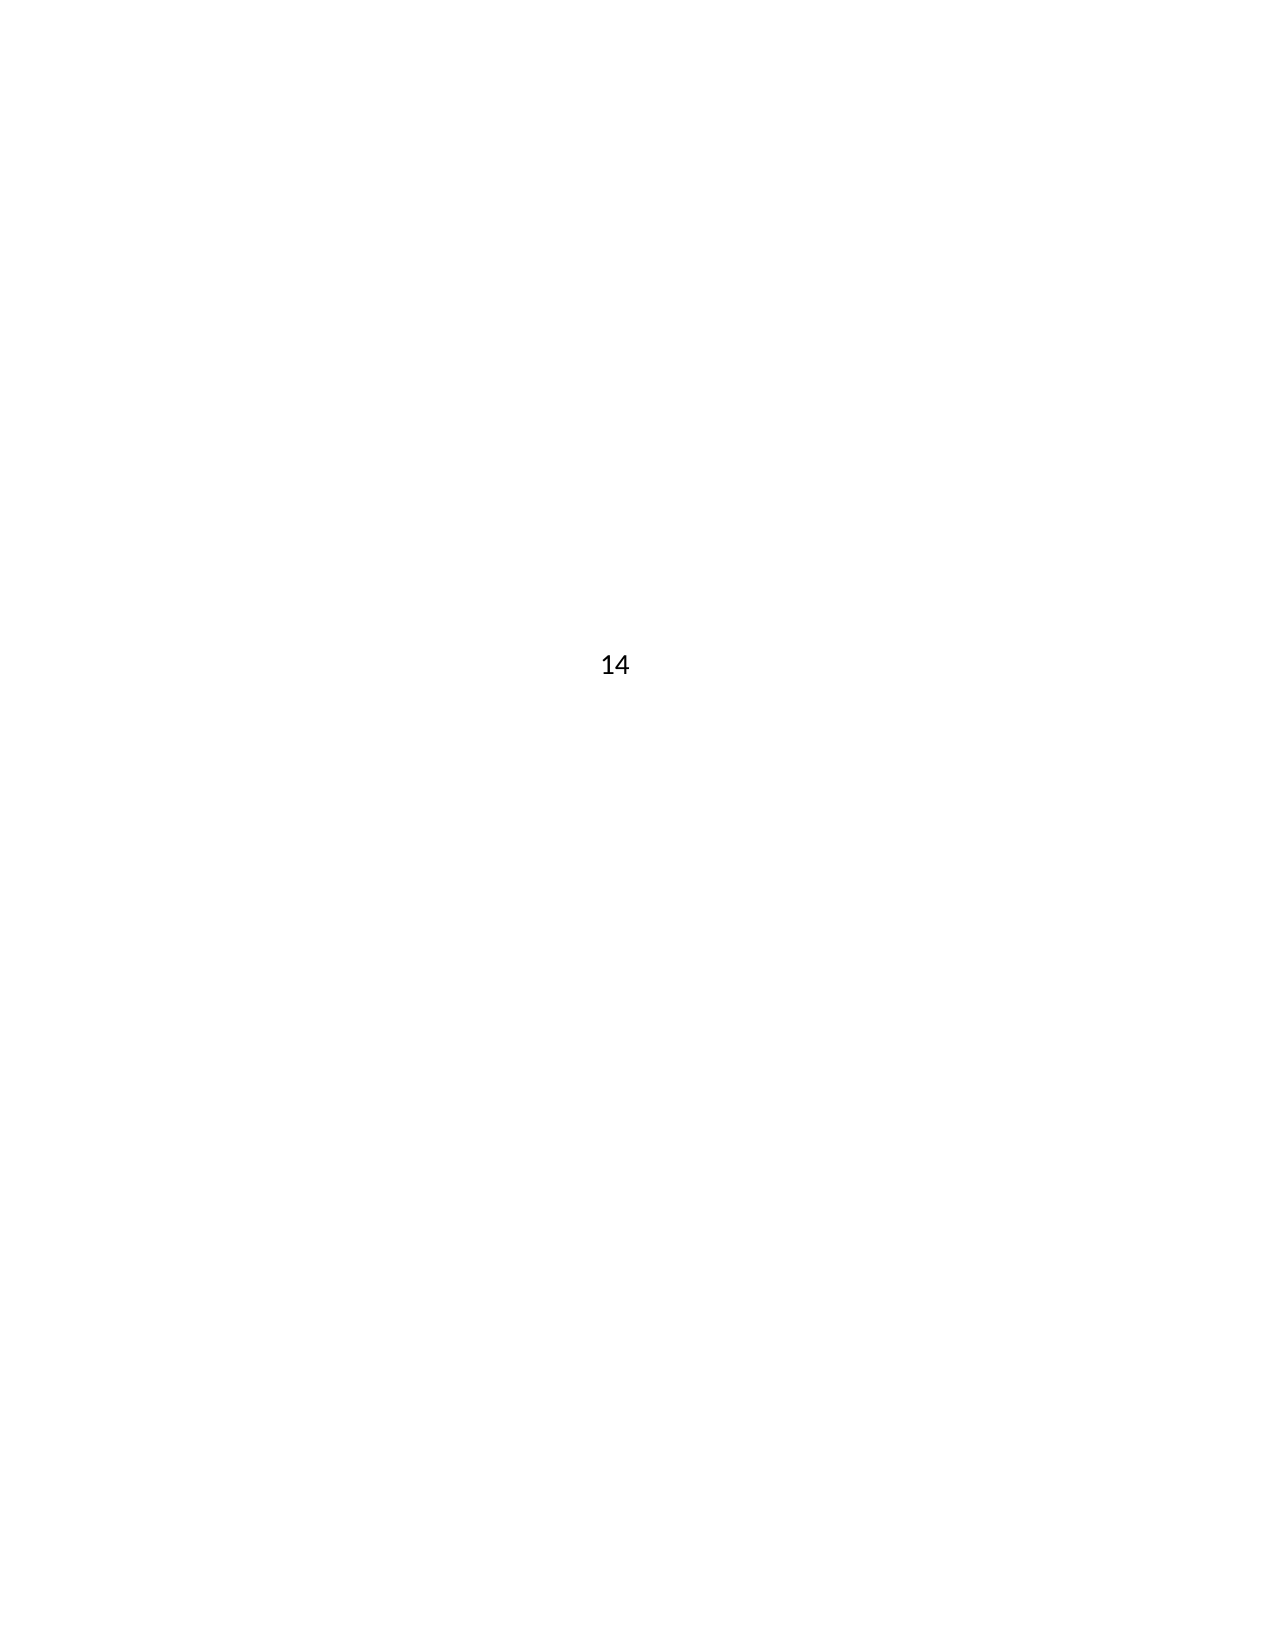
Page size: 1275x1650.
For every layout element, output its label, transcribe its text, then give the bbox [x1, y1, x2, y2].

text 14 [525, 646, 1125, 682]
